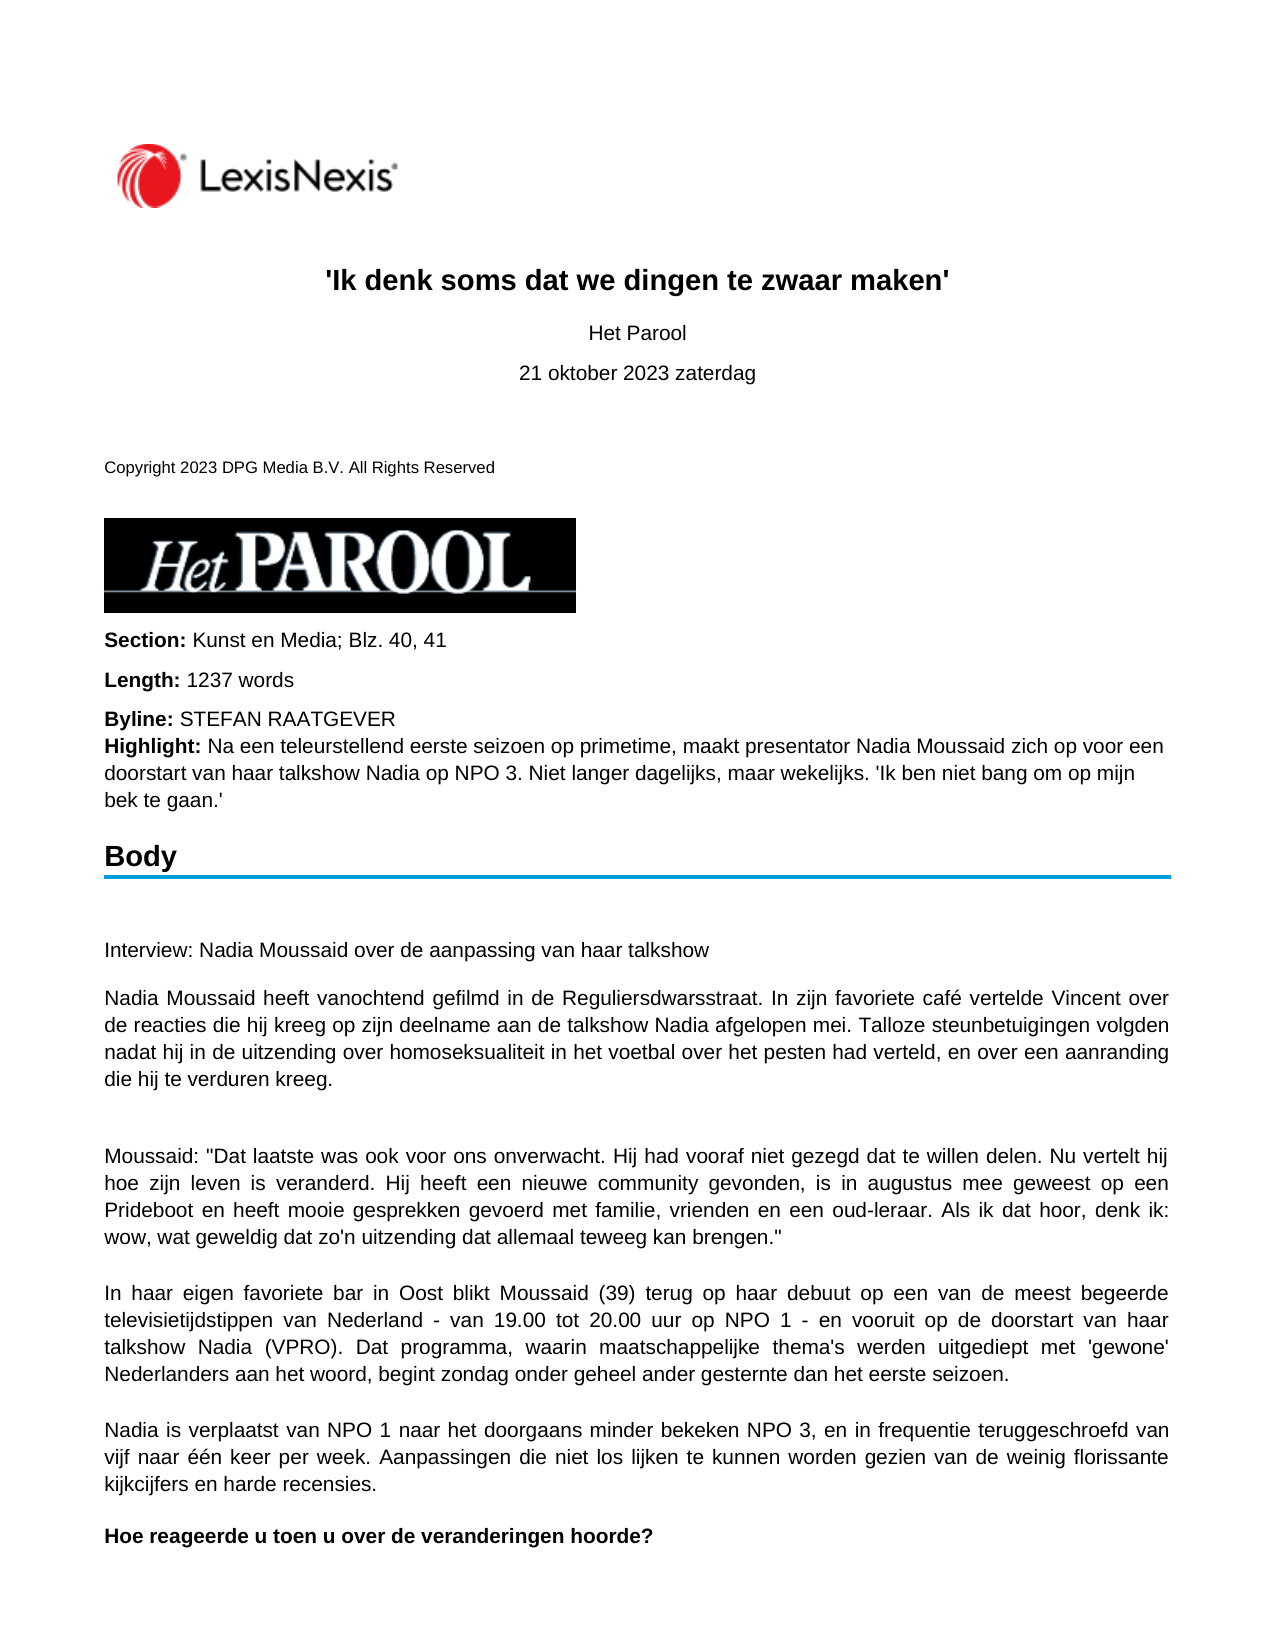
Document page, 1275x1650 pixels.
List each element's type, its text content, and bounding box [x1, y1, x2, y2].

text Het Parool [104, 318, 1171, 345]
text Highlight: Na een teleurstellend eerste seizoen op primetime, maakt presentator Nadia Moussaid zich op voor een doorstart van haar talkshow Nadia op NPO 3. Niet langer dagelijks, maar wekelijks. 'Ik ben niet bang om op mijn bek te gaan.' [104, 731, 1171, 812]
text Section: Kunst en Media; Blz. 40, 41 [104, 625, 1171, 652]
text 21 oktober 2023 zaterdag [104, 357, 1171, 384]
text Copyright 2023 DPG Media B.V. All Rights Reserved [104, 426, 1171, 477]
text Nadia is verplaatst van NPO 1 naar het doorgaans minder bekeken NPO 3, en in frequentie teruggeschroefd van vijf naar één keer per week. Aanpassingen die niet los lijken te kunnen worden gezien van de weinig florissante kijkcijfers en harde recensies. [104, 1415, 1171, 1496]
text Interview: Nadia Moussaid over de aanpassing van haar talkshow [104, 935, 1171, 962]
text Body [104, 837, 1171, 873]
text Byline: STEFAN RAATGEVER [104, 704, 1171, 731]
text In haar eigen favoriete bar in Oost blikt Moussaid (39) terug op haar debuut op een van de meest begeerde televisietijdstippen van Nederland - van 19.00 tot 20.00 uur op NPO 1 - en vooruit op de doorstart van haar talkshow Nadia (VPRO). Dat programma, waarin maatschappelijke thema's werden uitgediept met 'gewone' Nederlanders aan het woord, begint zondag onder geheel ander gesternte dan het eerste seizoen. [104, 1278, 1171, 1386]
text Hoe reageerde u toen u over de veranderingen hoorde? [104, 1521, 1171, 1548]
text Length: 1237 words [104, 664, 1171, 691]
text Moussaid: "Dat laatste was ook voor ons onverwacht. Hij had vooraf niet gezegd dat te willen delen. Nu vertelt hij hoe zijn leven is veranderd. Hij heeft een nieuwe community gevonden, is in augustus mee geweest op een Prideboot en heeft mooie gesprekken gevoerd met familie, vrienden en een oud-leraar. Als ik dat hoor, denk ik: wow, wat geweldig dat zo'n uitzending dat allemaal teweeg kan brengen." [104, 1141, 1171, 1249]
picture [104, 144, 412, 208]
text Nadia Moussaid heeft vanochtend gefilmd in de Reguliersdwarsstraat. In zijn favoriete café vertelde Vincent over de reacties die hij kreeg op zijn deelname aan de talkshow Nadia afgelopen mei. Talloze steunbetuigingen volgden nadat hij in de uitzending over homoseksualiteit in het voetbal over het pesten had verteld, en over een aanranding die hij te verduren kreeg. [104, 983, 1171, 1091]
subtitle 'Ik denk soms dat we dingen te zwaar maken' [104, 261, 1171, 297]
